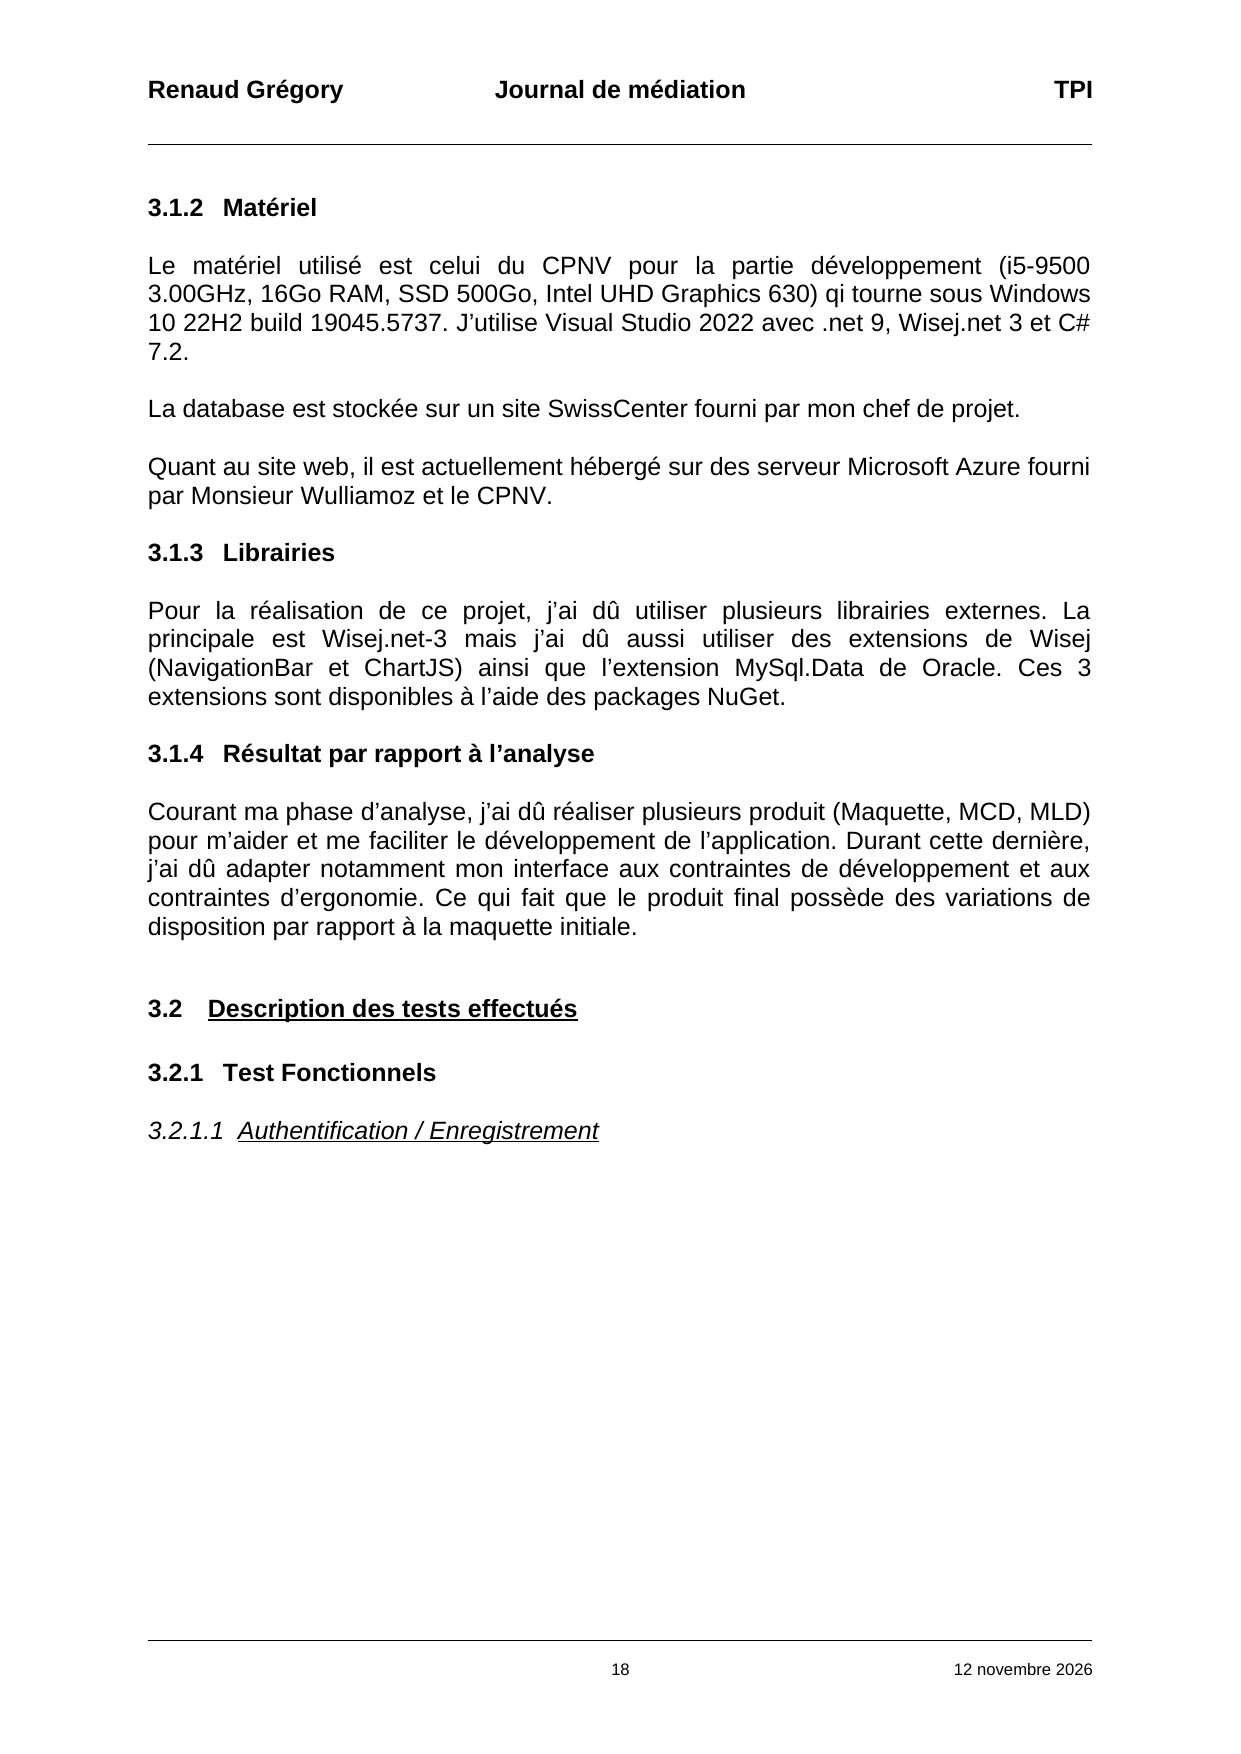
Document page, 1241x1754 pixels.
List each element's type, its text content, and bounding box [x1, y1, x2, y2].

text Courant ma phase d’analyse, j’ai dû réaliser plusieurs produit (Maquette, MCD, MLD) pour m’aider et me faciliter le développement de l’application. Durant cette dernière, j’ai dû adapter notamment mon interface aux contraintes de développement et aux contraintes d’ergonomie. Ce qui fait que le produit final possède des variations de disposition par rapport à la maquette initiale. [148, 797, 1092, 941]
subtitle Test Fonctionnels [148, 1058, 1092, 1087]
subtitle Matériel [148, 193, 1092, 222]
text Le matériel utilisé est celui du CPNV pour la partie développement (i5-9500 3.00GHz, 16Go RAM, SSD 500Go, Intel UHD Graphics 630) qi tourne sous Windows 10 22H2 build 19045.5737. J’utilise Visual Studio 2022 avec .net 9, Wisej.net 3 et C# 7.2. [148, 251, 1092, 366]
text Pour la réalisation de ce projet, j’ai dû utiliser plusieurs librairies externes. La principale est Wisej.net-3 mais j’ai dû aussi utiliser des extensions de Wisej (NavigationBar et ChartJS) ainsi que l’extension MySql.Data de Oracle. Ces 3 extensions sont disponibles à l’aide des packages NuGet. [148, 596, 1092, 711]
subtitle Description des tests effectués [148, 994, 1092, 1023]
subtitle Résultat par rapport à l’analyse [148, 739, 1092, 768]
text La database est stockée sur un site SwissCenter fourni par mon chef de projet. [148, 394, 1092, 423]
text Quant au site web, il est actuellement hébergé sur des serveur Microsoft Azure fourni par Monsieur Wulliamoz et le CPNV. [148, 452, 1092, 509]
subtitle Librairies [148, 538, 1092, 567]
subtitle Authentification / Enregistrement [148, 1116, 1092, 1144]
